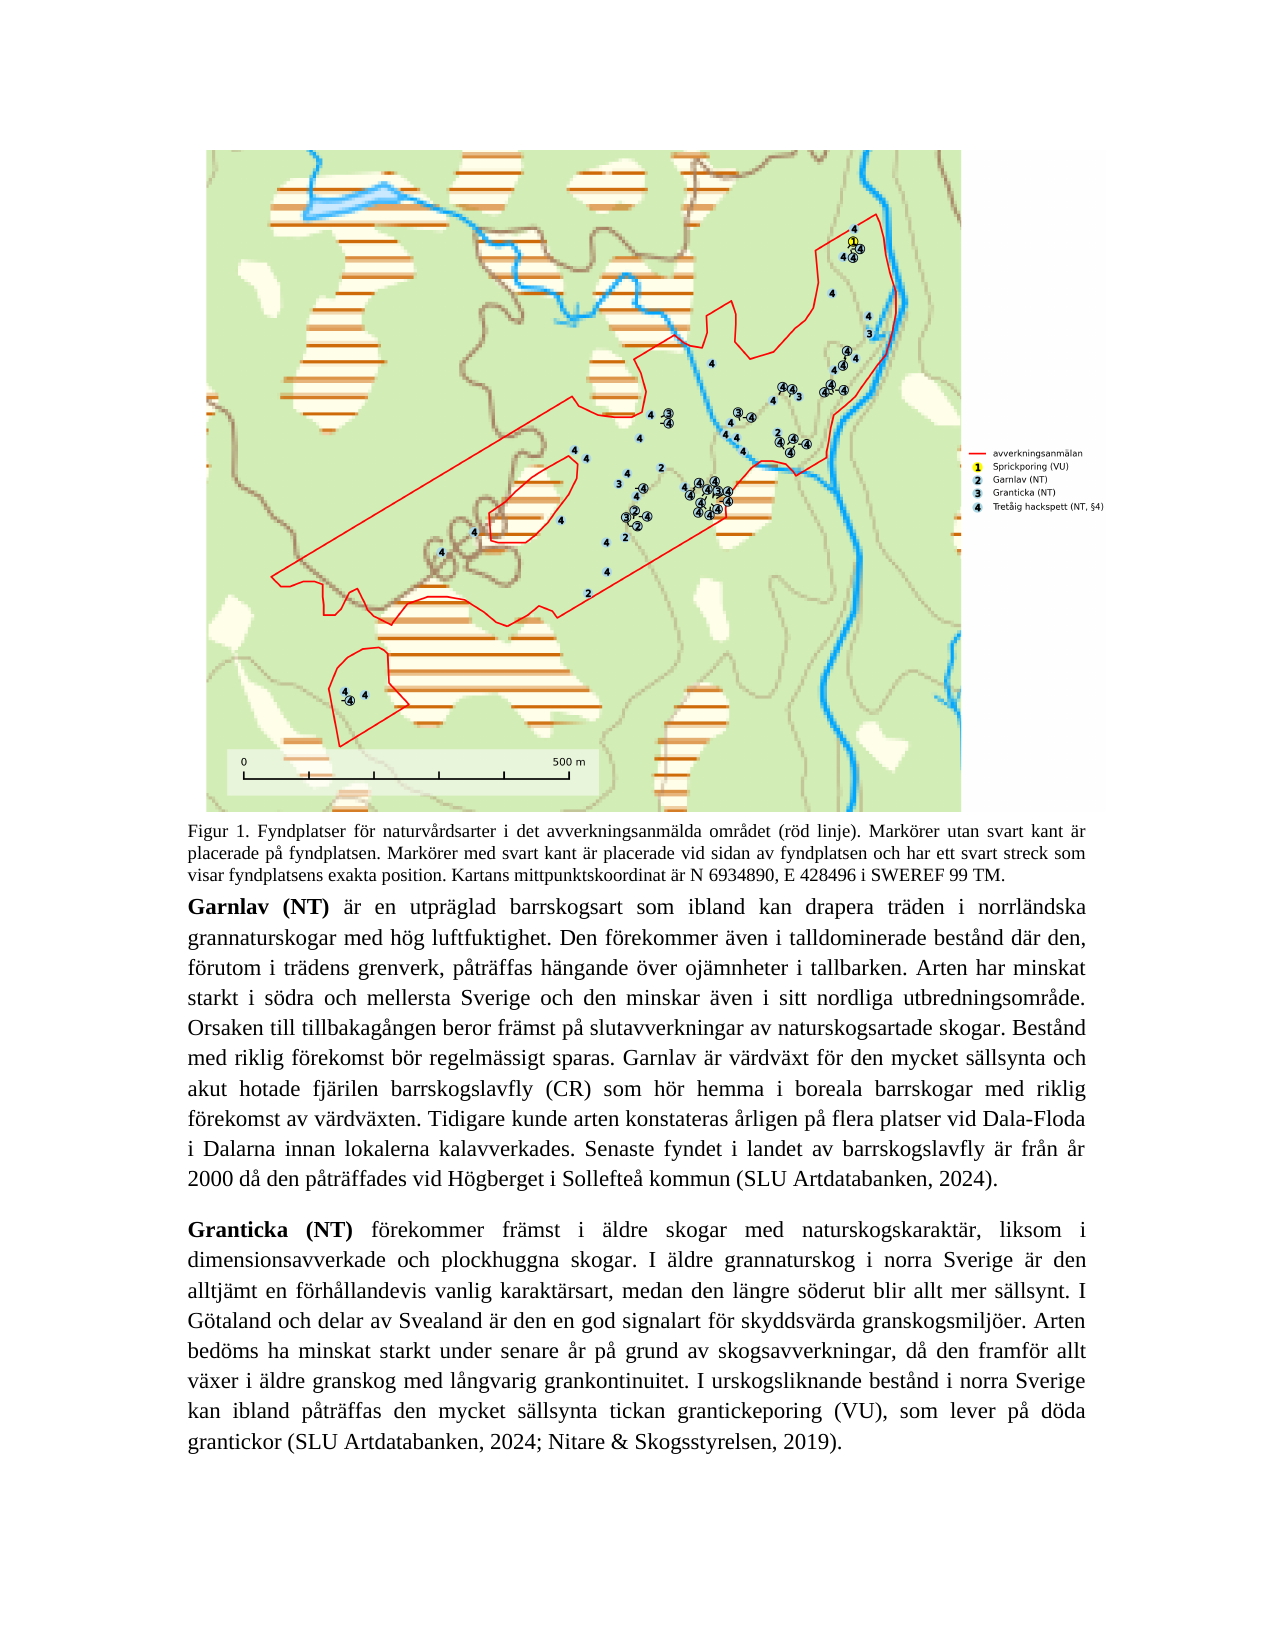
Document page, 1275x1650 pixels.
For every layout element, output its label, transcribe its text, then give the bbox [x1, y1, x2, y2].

text Figur 1. Fyndplatser för naturvårdsarter i det avverkningsanmälda området (röd linje). Markörer utan svart kant är placerade på fyndplatsen. Markörer med svart kant är placerade vid sidan av fyndplatsen och har ett svart streck som visar fyndplatsens exakta position. Kartans mittpunktskoordinat är N 6934890, E 428496 i SWEREF 99 TM. [187, 820, 1087, 885]
picture [206, 150, 1107, 812]
text Granticka (NT) förekommer främst i äldre skogar med naturskogskaraktär, liksom i dimensionsavverkade och plockhuggna skogar. I äldre grannaturskog i norra Sverige är den alltjämt en förhållandevis vanlig karaktärsart, medan den längre söderut blir allt mer sällsynt. I Götaland och delar av Svealand är den en god signalart för skyddsvärda granskogsmiljöer. Arten bedöms ha minskat starkt under senare år på grund av skogsavverkningar, då den framför allt växer i äldre granskog med långvarig grankontinuitet. I urskogsliknande bestånd i norra Sverige kan ibland påträffas den mycket sällsynta tickan grantickeporing (VU), som lever på döda grantickor (SLU Artdatabanken, 2024; Nitare & Skogsstyrelsen, 2019). [187, 1216, 1087, 1454]
text Garnlav (NT) är en utpräglad barrskogsart som ibland kan drapera träden i norrländska grannaturskogar med hög luftfuktighet. Den förekommer även i talldominerade bestånd där den, förutom i trädens grenverk, påträffas hängande över ojämnheter i tallbarken. Arten har minskat starkt i södra och mellersta Sverige och den minskar även i sitt nordliga utbredningsområde. Orsaken till tillbakagången beror främst på slutavverkningar av naturskogsartade skogar. Bestånd med riklig förekomst bör regelmässigt sparas. Garnlav är värdväxt för den mycket sällsynta och akut hotade fjärilen barrskogslavfly (CR) som hör hemma i boreala barrskogar med riklig förekomst av värdväxten. Tidigare kunde arten konstateras årligen på flera platser vid Dala-Floda i Dalarna innan lokalerna kalavverkades. Senaste fyndet i landet av barrskogslavfly är från år 2000 då den påträffades vid Högberget i Sollefteå kommun (SLU Artdatabanken, 2024). [187, 893, 1087, 1192]
